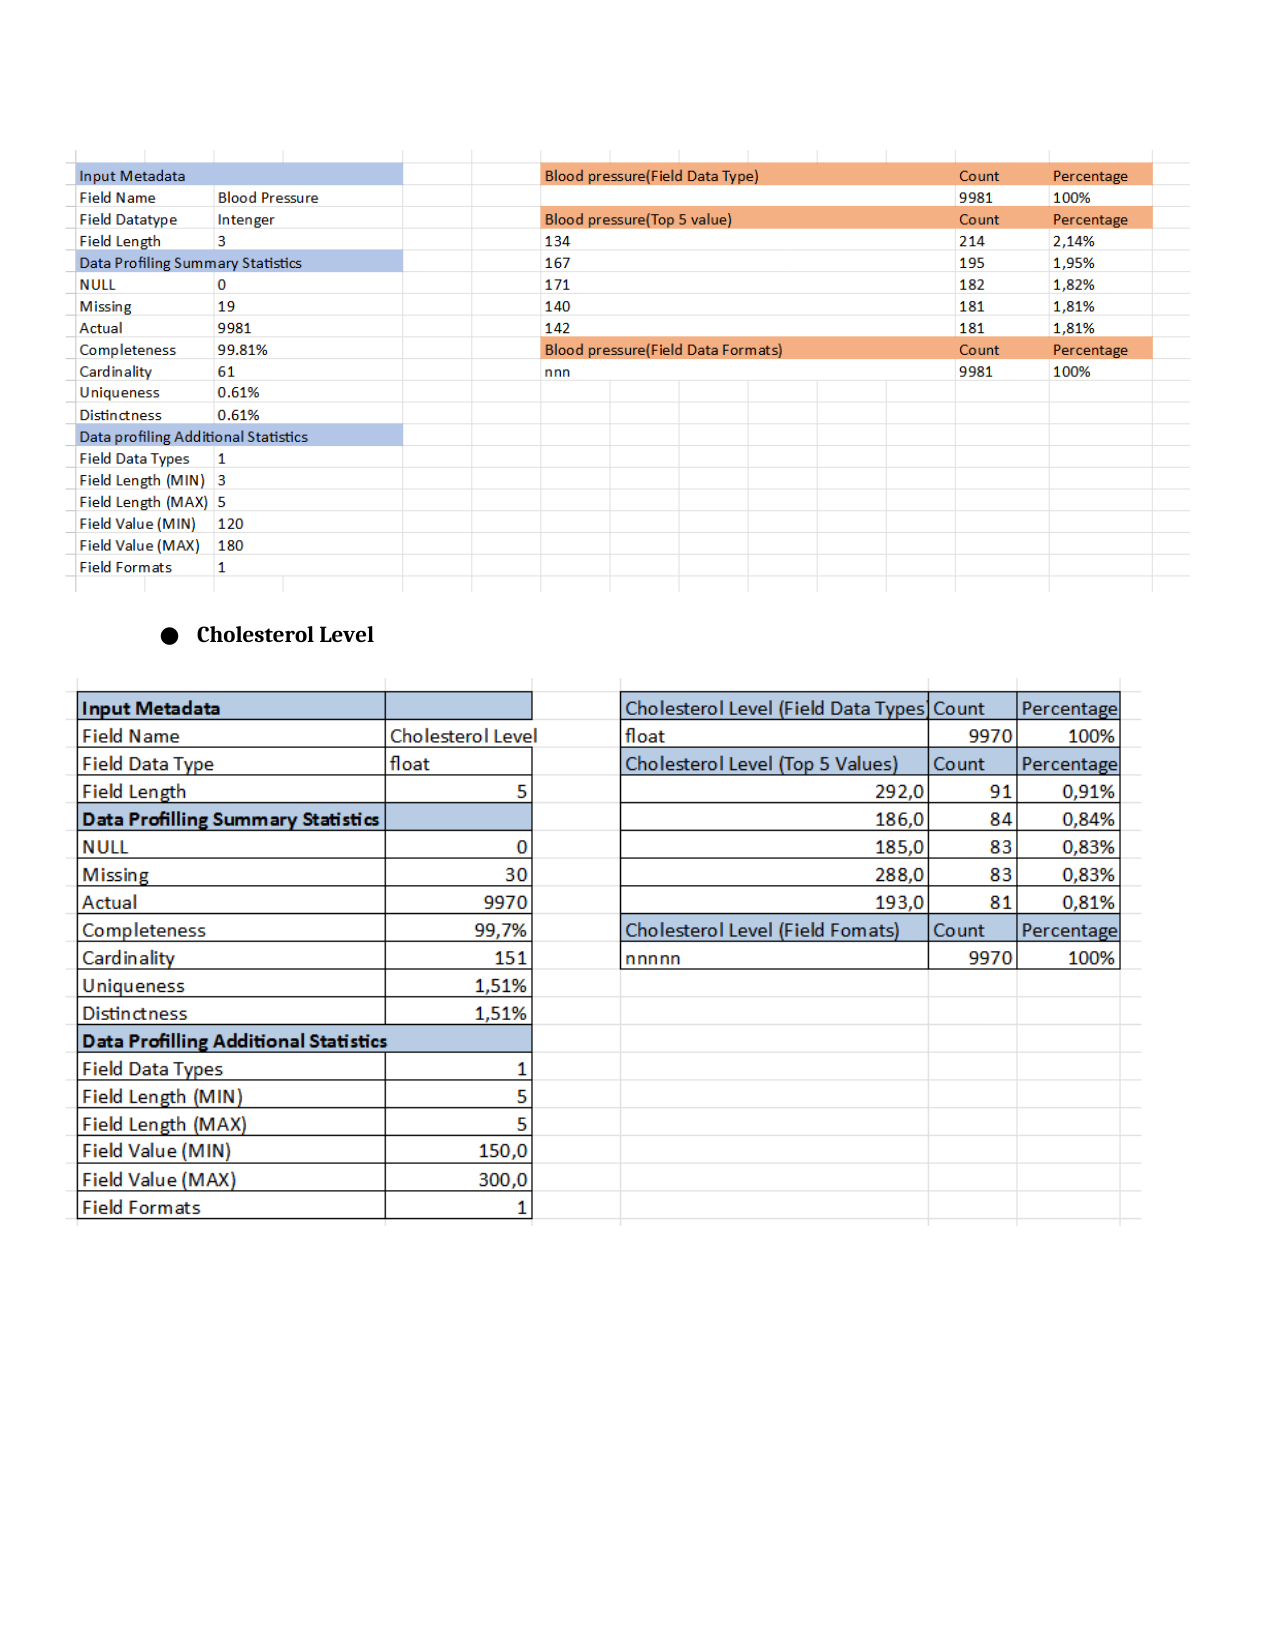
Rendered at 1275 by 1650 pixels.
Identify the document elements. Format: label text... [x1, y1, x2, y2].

picture [65, 150, 1190, 592]
list Cholesterol Level [159, 608, 1125, 655]
picture [65, 678, 1142, 1226]
